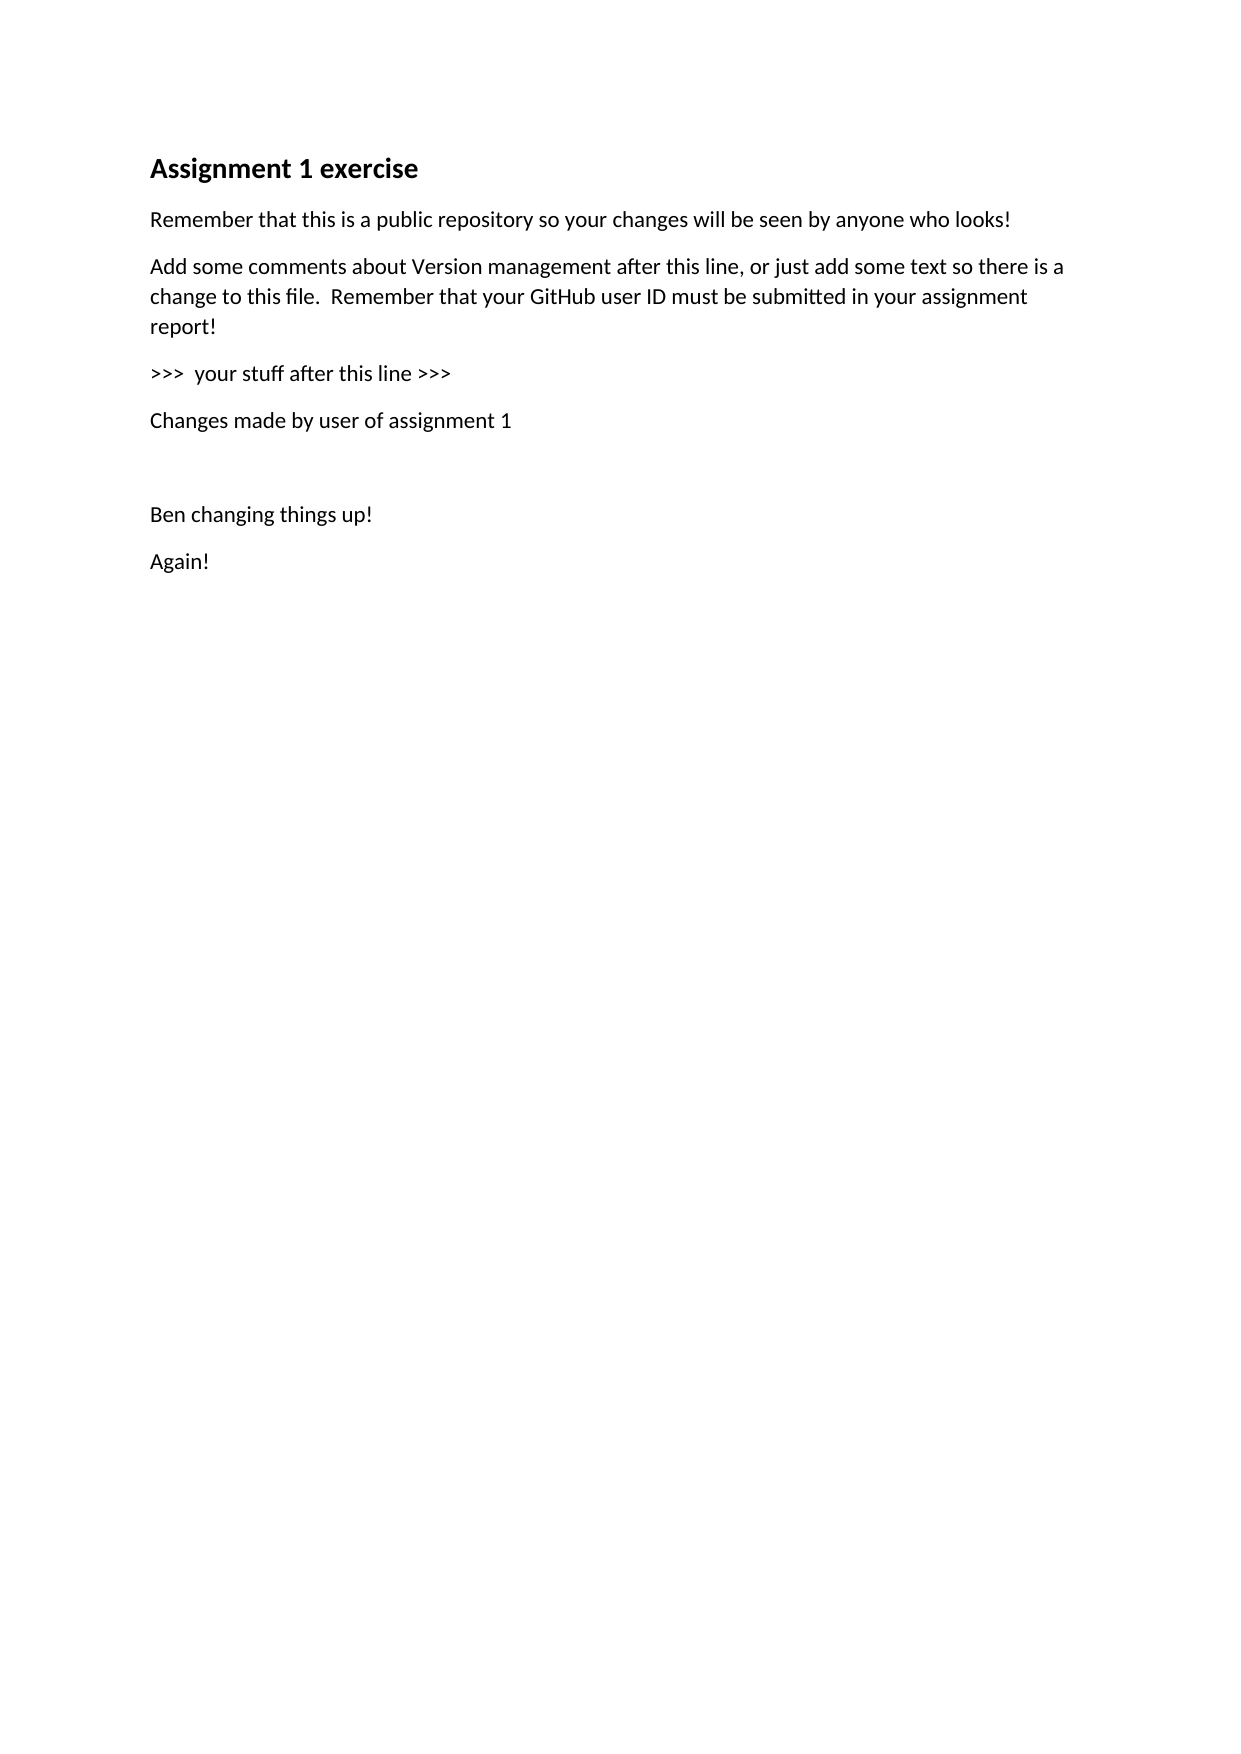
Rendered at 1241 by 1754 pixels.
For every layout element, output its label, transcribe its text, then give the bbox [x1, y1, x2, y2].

text >>> your stuff after this line >>> [150, 359, 1090, 387]
text Again! [150, 547, 1090, 575]
text Remember that this is a public repository so your changes will be seen by anyone who looks! [150, 205, 1090, 233]
text Changes made by user of assignment 1 [150, 406, 1090, 434]
text Ben changing things up! [150, 500, 1090, 528]
text Assignment 1 exercise [150, 150, 1090, 186]
text Add some comments about Version management after this line, or just add some text so there is a change to this file. Remember that your GitHub user ID must be submitted in your assignment report! [150, 252, 1090, 340]
